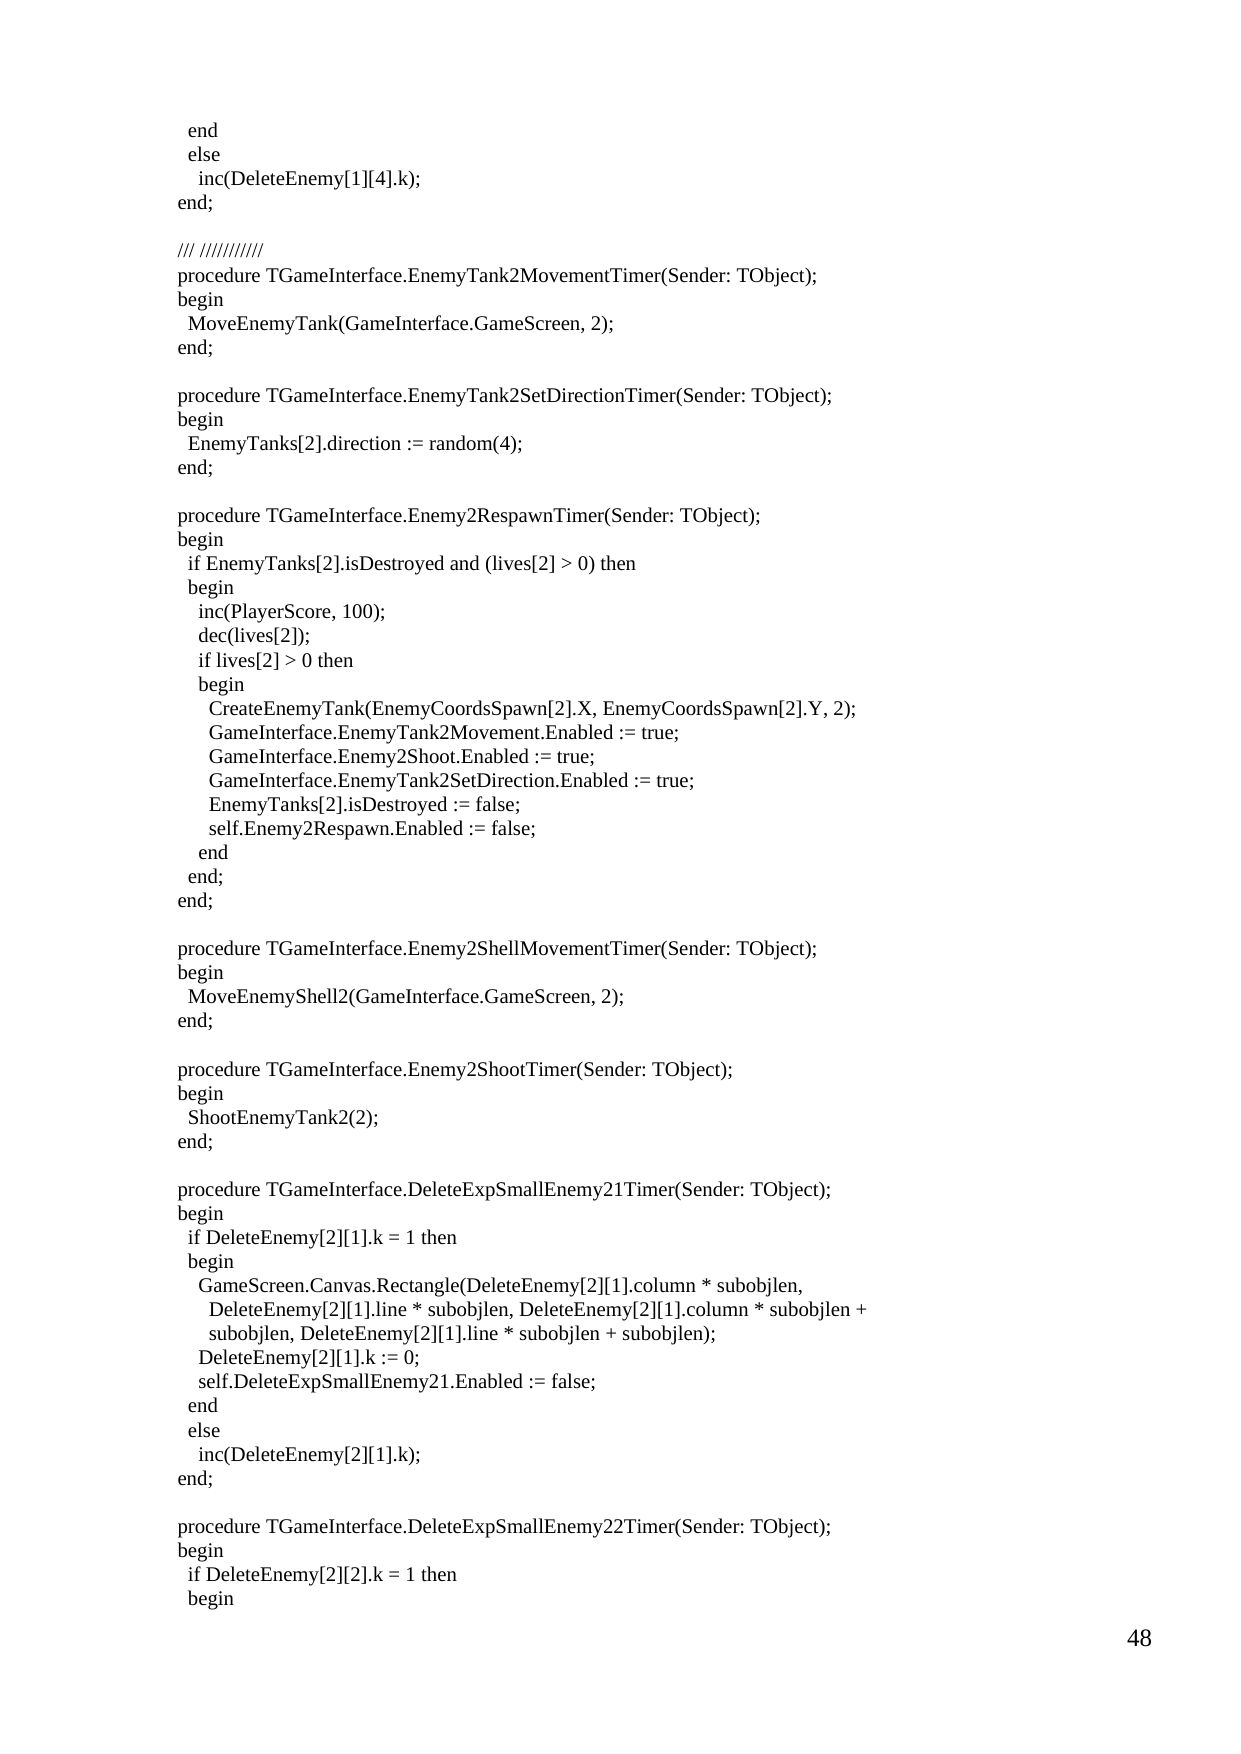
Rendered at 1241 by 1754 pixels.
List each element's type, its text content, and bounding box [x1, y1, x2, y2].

text DeleteEnemy[2][1].line * subobjlen, DeleteEnemy[2][1].column * subobjlen + [177, 1297, 1152, 1321]
text end; [177, 455, 1152, 479]
text end; [177, 335, 1152, 359]
text MoveEnemyTank(GameInterface.GameScreen, 2); [177, 311, 1152, 335]
text end [177, 840, 1152, 864]
text end; [177, 1466, 1152, 1490]
text begin [177, 527, 1152, 551]
text inc(PlayerScore, 100); [177, 599, 1152, 623]
text GameInterface.Enemy2Shoot.Enabled := true; [177, 744, 1152, 768]
text inc(DeleteEnemy[2][1].k); [177, 1442, 1152, 1466]
text dec(lives[2]); [177, 623, 1152, 647]
text begin [177, 1081, 1152, 1105]
text begin [177, 672, 1152, 696]
text begin [177, 960, 1152, 984]
text begin [177, 575, 1152, 599]
text begin [177, 1249, 1152, 1273]
text procedure TGameInterface.Enemy2ShellMovementTimer(Sender: TObject); [177, 936, 1152, 960]
text if DeleteEnemy[2][1].k = 1 then [177, 1225, 1152, 1249]
text GameInterface.EnemyTank2Movement.Enabled := true; [177, 720, 1152, 744]
text self.Enemy2Respawn.Enabled := false; [177, 816, 1152, 840]
text if EnemyTanks[2].isDestroyed and (lives[2] > 0) then [177, 551, 1152, 575]
text procedure TGameInterface.DeleteExpSmallEnemy22Timer(Sender: TObject); [177, 1514, 1152, 1538]
text inc(DeleteEnemy[1][4].k); [177, 166, 1152, 190]
text GameScreen.Canvas.Rectangle(DeleteEnemy[2][1].column * subobjlen, [177, 1273, 1152, 1297]
text else [177, 142, 1152, 166]
text begin [177, 1538, 1152, 1562]
text begin [177, 1201, 1152, 1225]
text procedure TGameInterface.DeleteExpSmallEnemy21Timer(Sender: TObject); [177, 1177, 1152, 1201]
text begin [177, 287, 1152, 311]
text procedure TGameInterface.Enemy2ShootTimer(Sender: TObject); [177, 1057, 1152, 1081]
text GameInterface.EnemyTank2SetDirection.Enabled := true; [177, 768, 1152, 792]
text ShootEnemyTank2(2); [177, 1105, 1152, 1129]
text if lives[2] > 0 then [177, 647, 1152, 672]
text end; [177, 190, 1152, 214]
text if DeleteEnemy[2][2].k = 1 then [177, 1562, 1152, 1586]
text begin [177, 407, 1152, 431]
text CreateEnemyTank(EnemyCoordsSpawn[2].X, EnemyCoordsSpawn[2].Y, 2); [177, 696, 1152, 720]
text end; [177, 1008, 1152, 1032]
text EnemyTanks[2].isDestroyed := false; [177, 792, 1152, 816]
text end [177, 1393, 1152, 1417]
text end; [177, 1129, 1152, 1153]
text begin [177, 1586, 1152, 1610]
text MoveEnemyShell2(GameInterface.GameScreen, 2); [177, 984, 1152, 1008]
text else [177, 1417, 1152, 1442]
text end [177, 118, 1152, 142]
text procedure TGameInterface.Enemy2RespawnTimer(Sender: TObject); [177, 503, 1152, 527]
text /// /////////// [177, 238, 1152, 262]
text end; [177, 864, 1152, 888]
text procedure TGameInterface.EnemyTank2MovementTimer(Sender: TObject); [177, 262, 1152, 287]
text DeleteEnemy[2][1].k := 0; [177, 1345, 1152, 1369]
text self.DeleteExpSmallEnemy21.Enabled := false; [177, 1369, 1152, 1393]
text end; [177, 888, 1152, 912]
text procedure TGameInterface.EnemyTank2SetDirectionTimer(Sender: TObject); [177, 383, 1152, 407]
text EnemyTanks[2].direction := random(4); [177, 431, 1152, 455]
text subobjlen, DeleteEnemy[2][1].line * subobjlen + subobjlen); [177, 1321, 1152, 1345]
